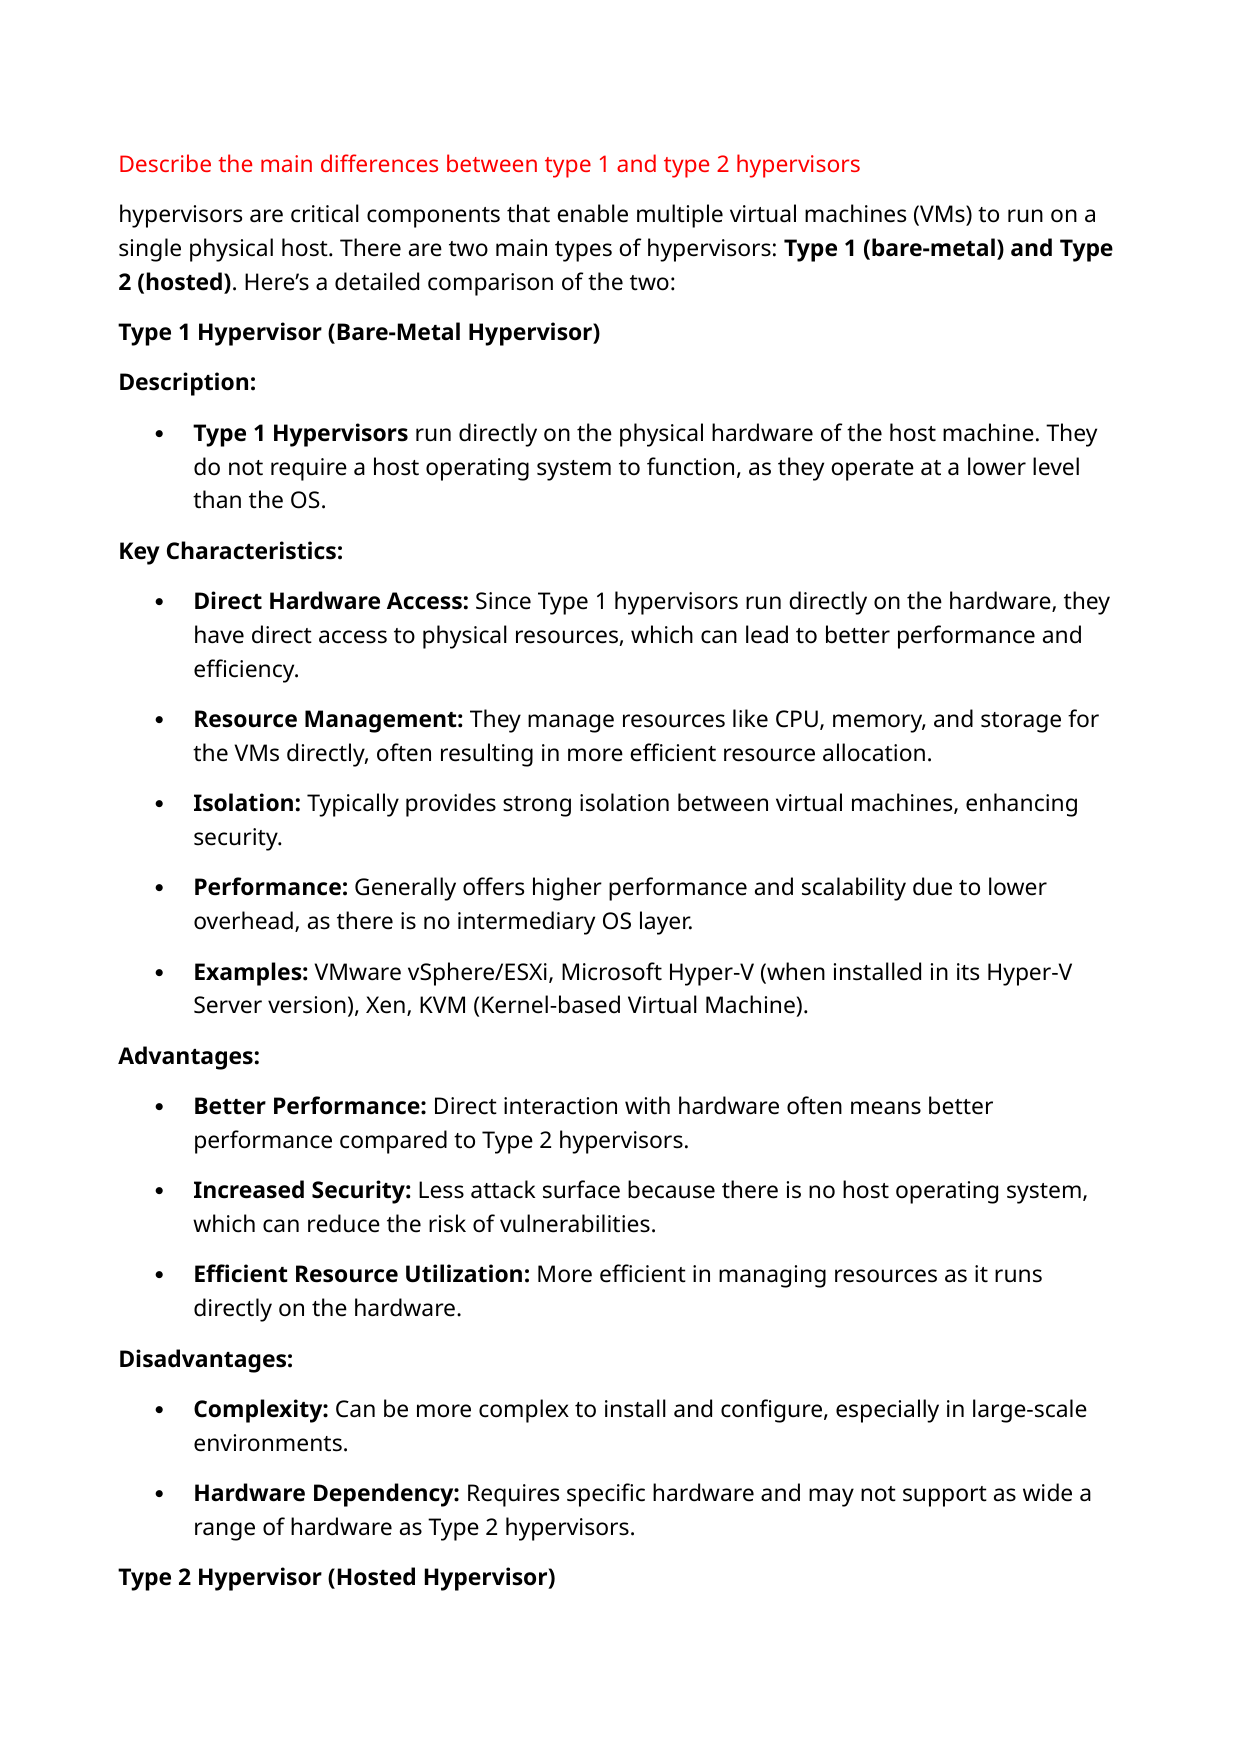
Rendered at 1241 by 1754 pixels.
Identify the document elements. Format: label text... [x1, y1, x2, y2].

list Examples: VMware vSphere/ESXi, Microsoft Hyper-V (when installed in its Hyper-V Server version), Xen, KVM (Kernel-based Virtual Machine). [156, 956, 1122, 1021]
text Description: [118, 366, 1122, 398]
text Disadvantages: [118, 1343, 1122, 1374]
text Key Characteristics: [118, 535, 1122, 566]
text Type 2 Hypervisor (Hosted Hypervisor) [118, 1561, 1122, 1593]
text Type 1 Hypervisor (Bare-Metal Hypervisor) [118, 316, 1122, 347]
list Type 1 Hypervisors run directly on the physical hardware of the host machine. They do not require a host operating system to function, as they operate at a lower level than the OS. [156, 417, 1122, 516]
list Performance: Generally offers higher performance and scalability due to lower overhead, as there is no intermediary OS layer. [156, 871, 1122, 936]
list Isolation: Typically provides strong isolation between virtual machines, enhancing security. [156, 787, 1122, 852]
text hypervisors are critical components that enable multiple virtual machines (VMs) to run on a single physical host. There are two main types of hypervisors: Type 1 (bare-metal) and Type 2 (hosted). Here’s a detailed comparison of the two: [118, 198, 1122, 297]
list Direct Hardware Access: Since Type 1 hypervisors run directly on the hardware, they have direct access to physical resources, which can lead to better performance and efficiency. [156, 585, 1122, 684]
text Describe the main differences between type 1 and type 2 hypervisors [118, 148, 1122, 179]
list Complexity: Can be more complex to install and configure, especially in large-scale environments. [156, 1393, 1122, 1458]
list Hardware Dependency: Requires specific hardware and may not support as wide a range of hardware as Type 2 hypervisors. [156, 1477, 1122, 1542]
list Increased Security: Less attack surface because there is no host operating system, which can reduce the risk of vulnerabilities. [156, 1174, 1122, 1239]
list Efficient Resource Utilization: More efficient in managing resources as it runs directly on the hardware. [156, 1258, 1122, 1323]
list Better Performance: Direct interaction with hardware often means better performance compared to Type 2 hypervisors. [156, 1090, 1122, 1155]
list Resource Management: They manage resources like CPU, memory, and storage for the VMs directly, often resulting in more efficient resource allocation. [156, 703, 1122, 768]
text Advantages: [118, 1040, 1122, 1071]
